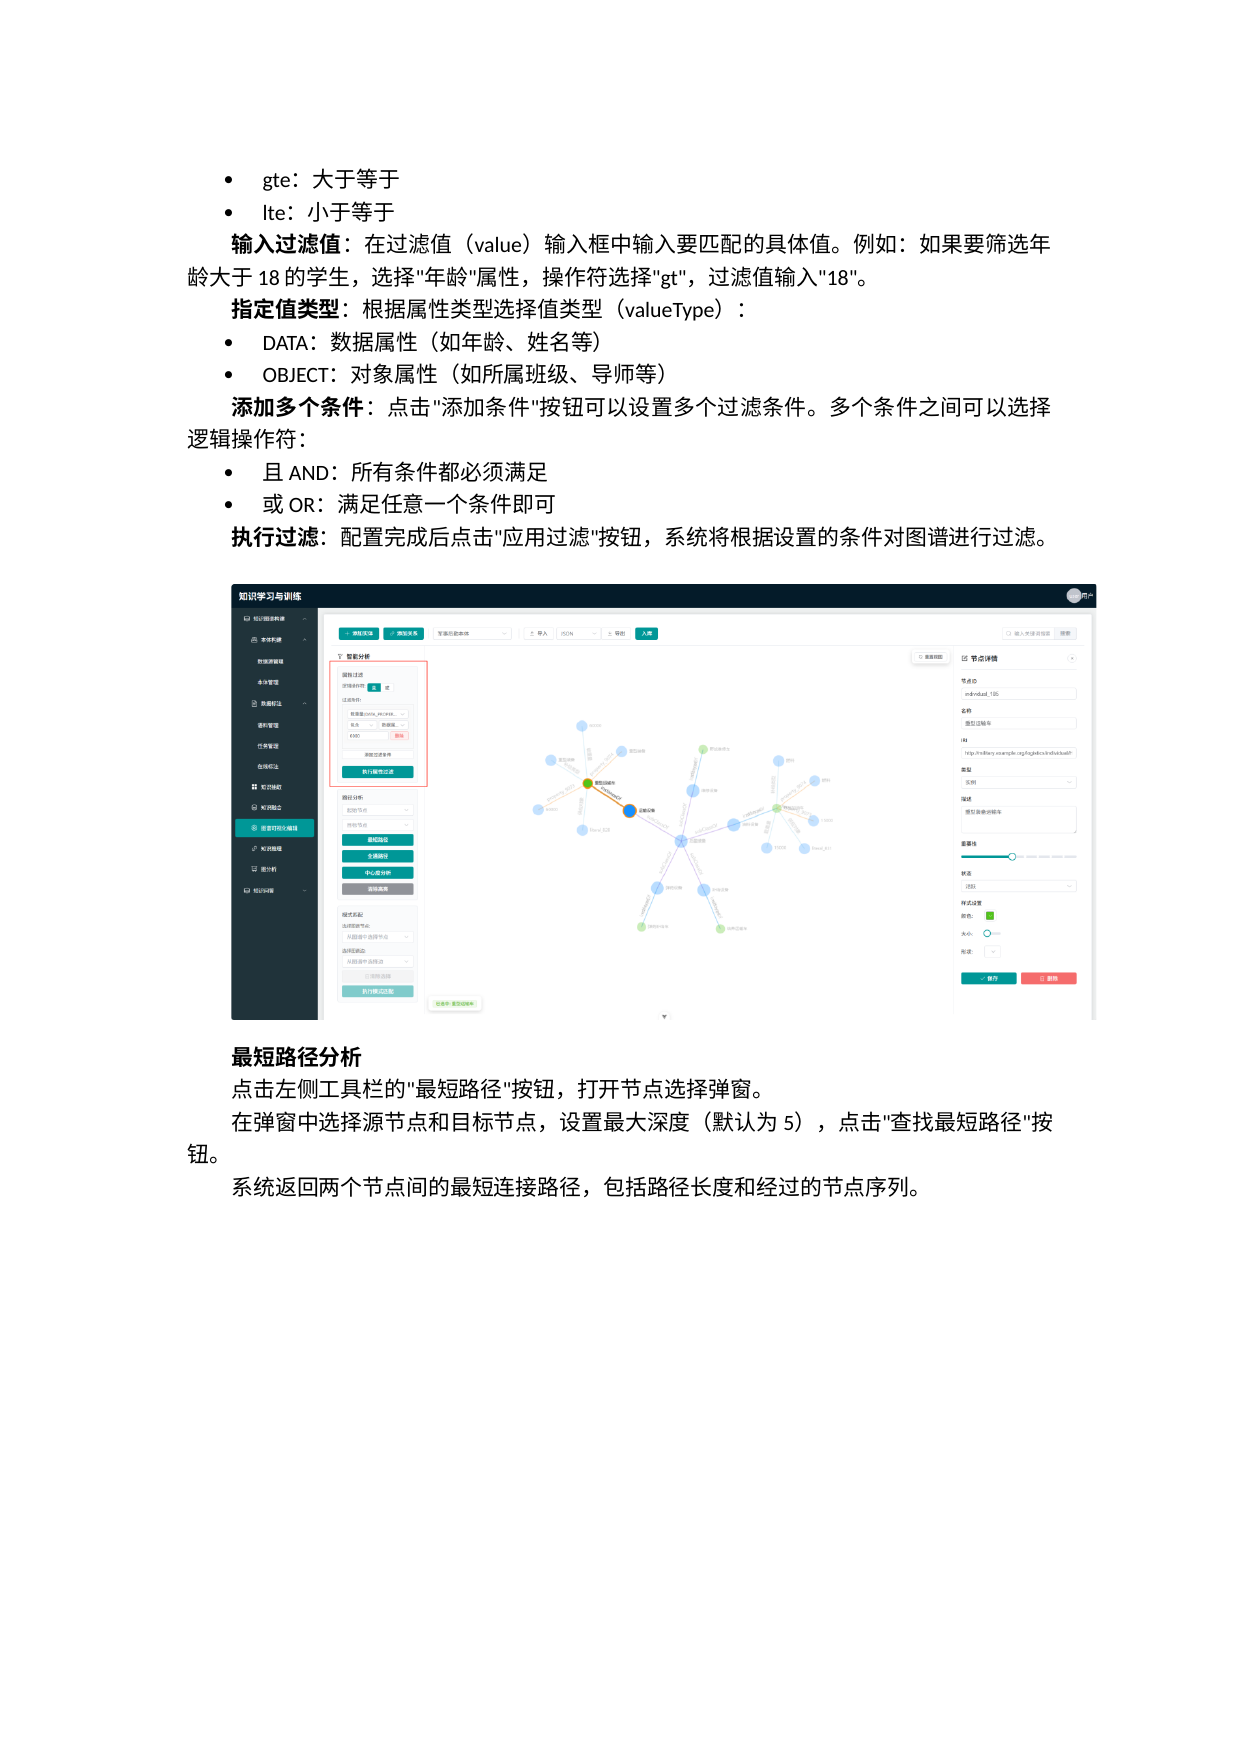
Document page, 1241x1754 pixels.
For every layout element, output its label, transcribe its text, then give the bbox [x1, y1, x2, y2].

text 系统返回两个节点间的最短连接路径，包括路径长度和经过的节点序列。 [187, 1169, 1053, 1202]
list OBJECT：对象属性（如所属班级、导师等） [225, 357, 1053, 389]
text 输入过滤值：在过滤值（value）输入框中输入要匹配的具体值。例如：如果要筛选年龄大于18的学生，选择"年龄"属性，操作符选择"gt"，过滤值输入"18"。 [187, 227, 1053, 292]
list 且AND：所有条件都必须满足 [225, 454, 1053, 487]
list lte：小于等于 [225, 194, 1053, 227]
text 指定值类型：根据属性类型选择值类型（valueType）： [187, 292, 1053, 324]
text 点击左侧工具栏的"最短路径"按钮，打开节点选择弹窗。 [187, 1072, 1053, 1104]
text 添加多个条件：点击"添加条件"按钮可以设置多个过滤条件。多个条件之间可以选择逻辑操作符： [187, 389, 1053, 454]
picture [231, 584, 1097, 1020]
text 最短路径分析 [187, 1039, 1053, 1072]
list gte：大于等于 [225, 162, 1053, 194]
list DATA：数据属性（如年龄、姓名等） [225, 324, 1053, 357]
list 或OR：满足任意一个条件即可 [225, 487, 1053, 519]
text 在弹窗中选择源节点和目标节点，设置最大深度（默认为5），点击"查找最短路径"按钮。 [187, 1104, 1053, 1169]
text 执行过滤：配置完成后点击"应用过滤"按钮，系统将根据设置的条件对图谱进行过滤。 [187, 519, 1053, 552]
